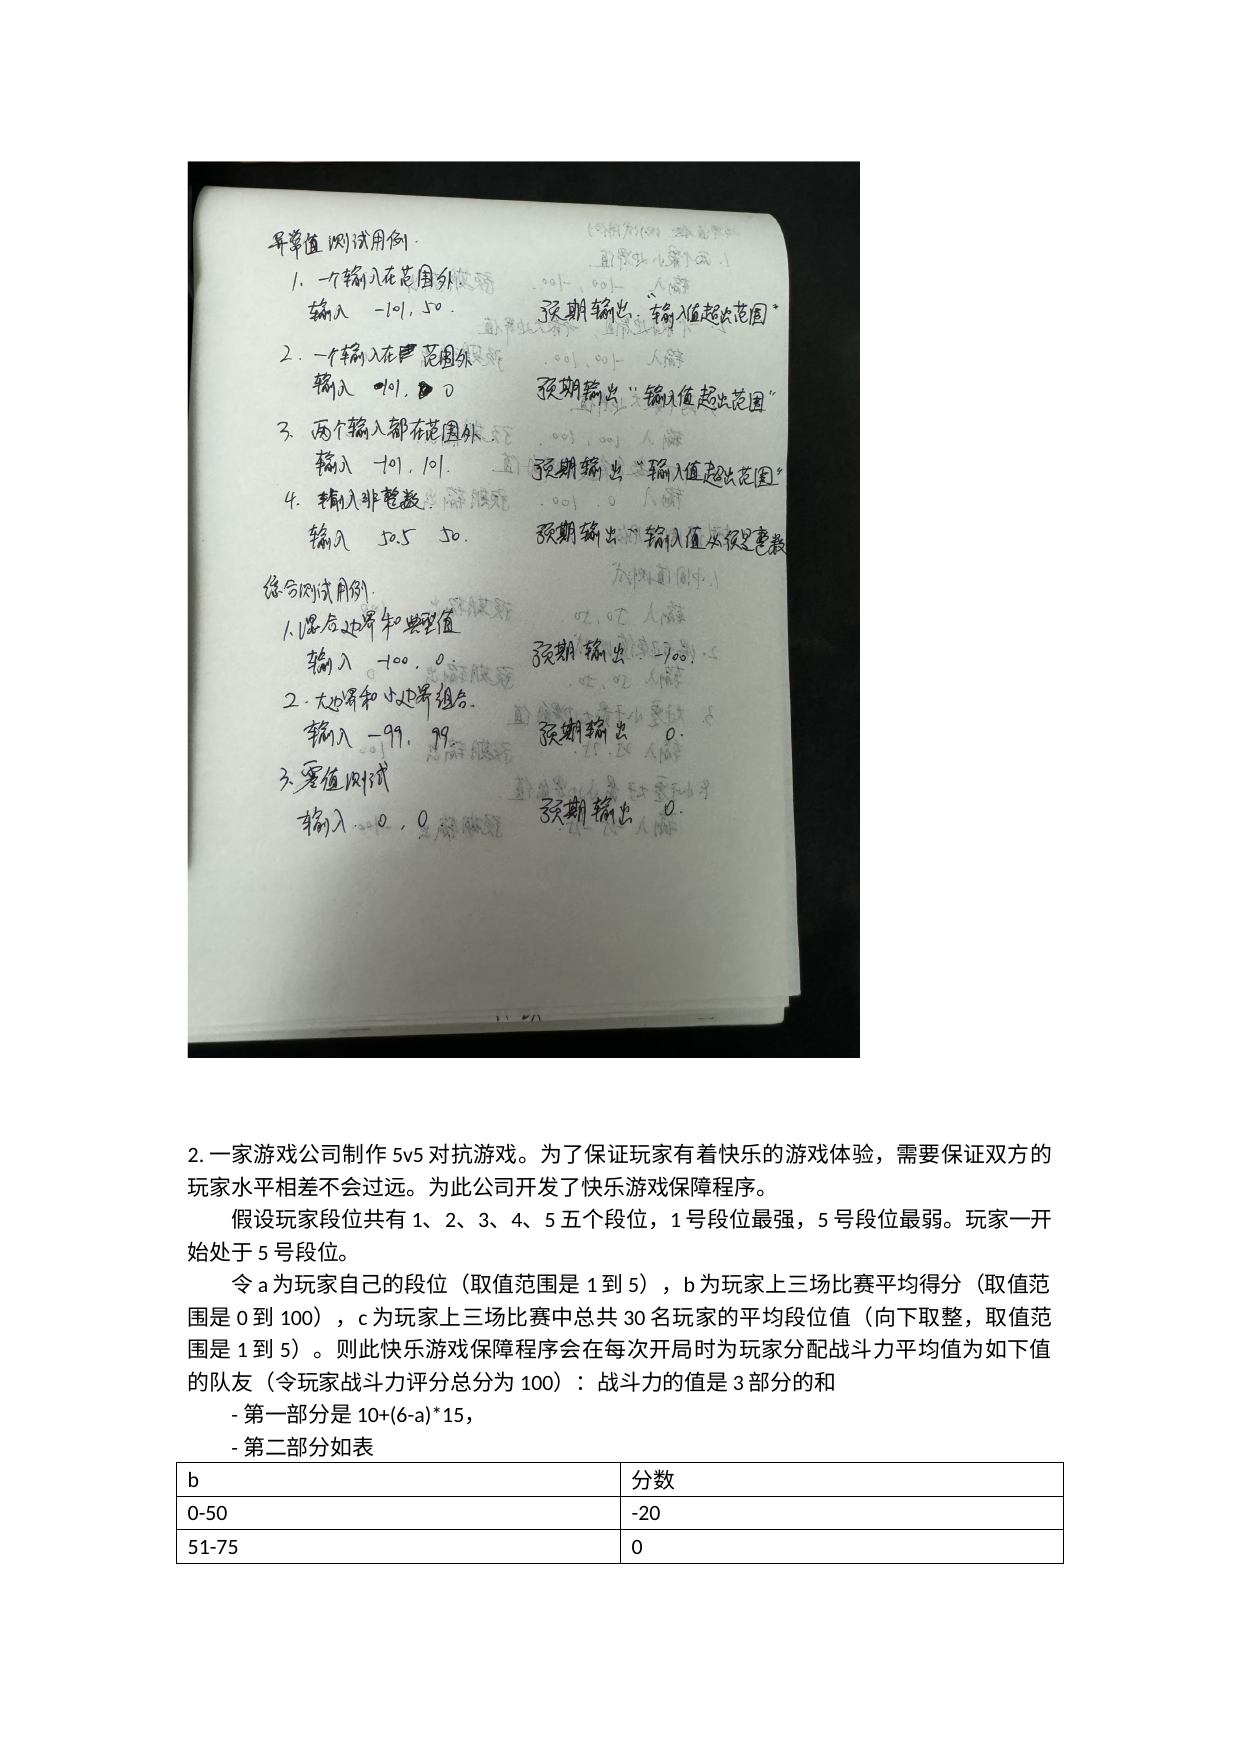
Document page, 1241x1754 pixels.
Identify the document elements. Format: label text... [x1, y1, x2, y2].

table_header b [177, 1463, 620, 1496]
table_cell -20 [621, 1497, 1063, 1529]
table_header 分数 [621, 1463, 1063, 1496]
text - 第二部分如表 [187, 1429, 1053, 1462]
list 令a为玩家自己的段位（取值范围是1到5），b为玩家上三场比赛平均得分（取值范围是0到100），c为玩家上三场比赛中总共30名玩家的平均段位值（向下取整，取值范围是1到5）。则此快乐游戏保障程序会在每次开局时为玩家分配战斗力平均值为如下值的队友（令玩家战斗力评分总分为100）：战斗力的值是3部分的和 [187, 1267, 1053, 1397]
table_cell 0 [621, 1530, 1063, 1563]
list - 第一部分是10+(6-a)*15， [187, 1397, 1053, 1429]
picture [188, 163, 860, 1057]
table_cell 51-75 [177, 1530, 620, 1563]
list 假设玩家段位共有1、2、3、4、5五个段位，1号段位最强，5号段位最弱。玩家一开始处于5号段位。 [187, 1202, 1053, 1267]
table_cell 0-50 [177, 1497, 620, 1529]
list 一家游戏公司制作5v5对抗游戏。为了保证玩家有着快乐的游戏体验，需要保证双方的玩家水平相差不会过远。为此公司开发了快乐游戏保障程序。 [187, 1137, 1053, 1202]
